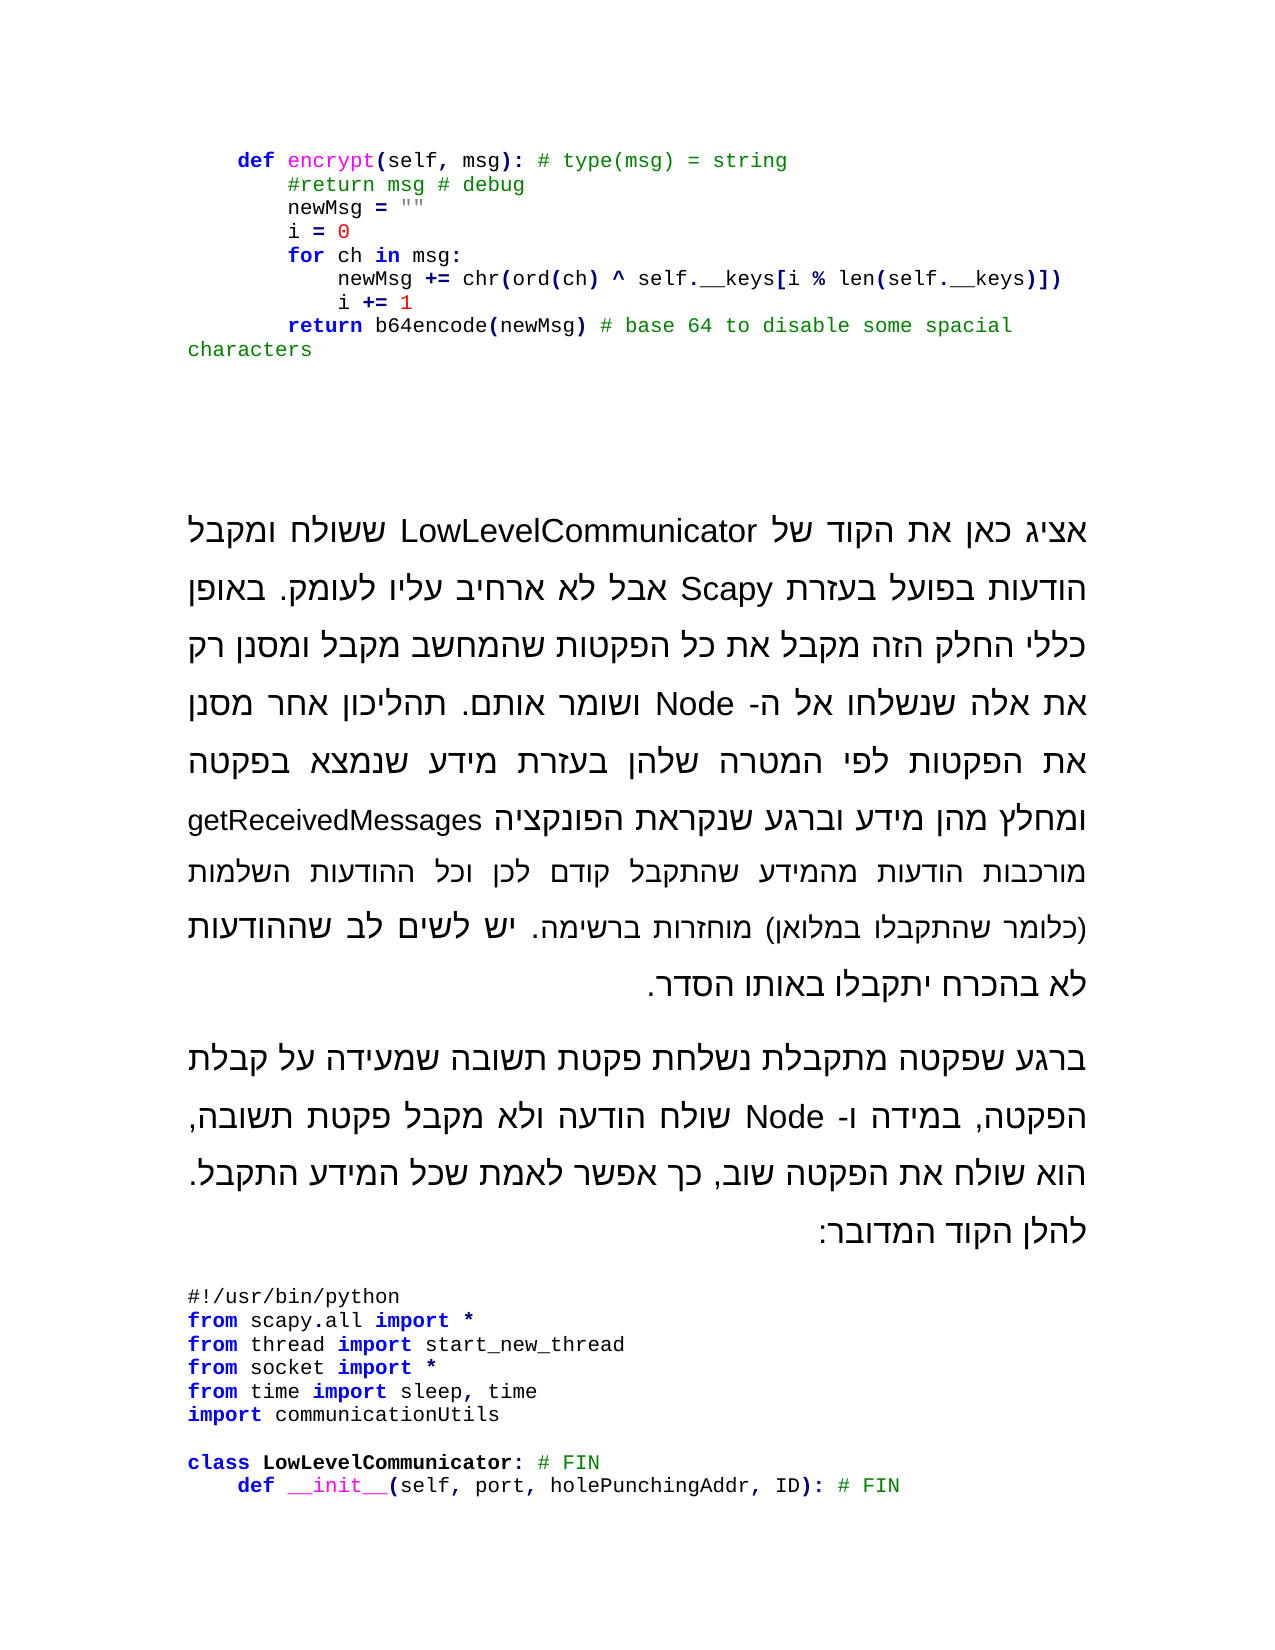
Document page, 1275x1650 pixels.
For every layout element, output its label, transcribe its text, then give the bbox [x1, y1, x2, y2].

text i = 0 [187, 221, 1087, 244]
text for ch in msg: [187, 244, 1087, 268]
text def encrypt(self, msg): # type(msg) = string [187, 150, 1087, 174]
text from time import sleep, time [187, 1381, 1087, 1404]
text import communicationUtils [187, 1404, 1087, 1428]
text #return msg # debug [187, 174, 1087, 197]
text from scapy.all import * [187, 1310, 1087, 1333]
text newMsg = "" [187, 197, 1087, 221]
text class LowLevelCommunicator: # FIN [187, 1452, 1087, 1475]
text #!/usr/bin/python [187, 1286, 1087, 1310]
text from socket import * [187, 1357, 1087, 1381]
text from thread import start_new_thread [187, 1333, 1087, 1357]
text אציג כאן את הקוד של LowLevelCommunicator ששולח ומקבל הודעות בפועל בעזרת Scapy אבל לא ארחיב עליו לעומק. באופן כללי החלק הזה מקבל את כל הפקטות שהמחשב מקבל ומסנן רק את אלה שנשלחו אל ה- Node ושומר אותם. תהליכון אחר מסנן את הפקטות לפי המטרה שלהן בעזרת מידע שנמצא בפקטה ומחלץ מהן מידע וברגע שנקראת הפונקציה getReceivedMessages מורכבות הודעות מהמידע שהתקבל קודם לכן וכל ההודעות השלמות (כלומר שהתקבלו במלואן) מוחזרות ברשימה. יש לשים לב שההודעות לא בהכרח יתקבלו באותו הסדר. [187, 511, 1087, 1003]
text i += 1 [187, 292, 1087, 316]
text def __init__(self, port, holePunchingAddr, ID): # FIN [187, 1475, 1087, 1499]
text newMsg += chr(ord(ch) ^ self.__keys[i % len(self.__keys)]) [187, 268, 1087, 292]
text return b64encode(newMsg) # base 64 to disable some spacial characters [187, 316, 1087, 363]
